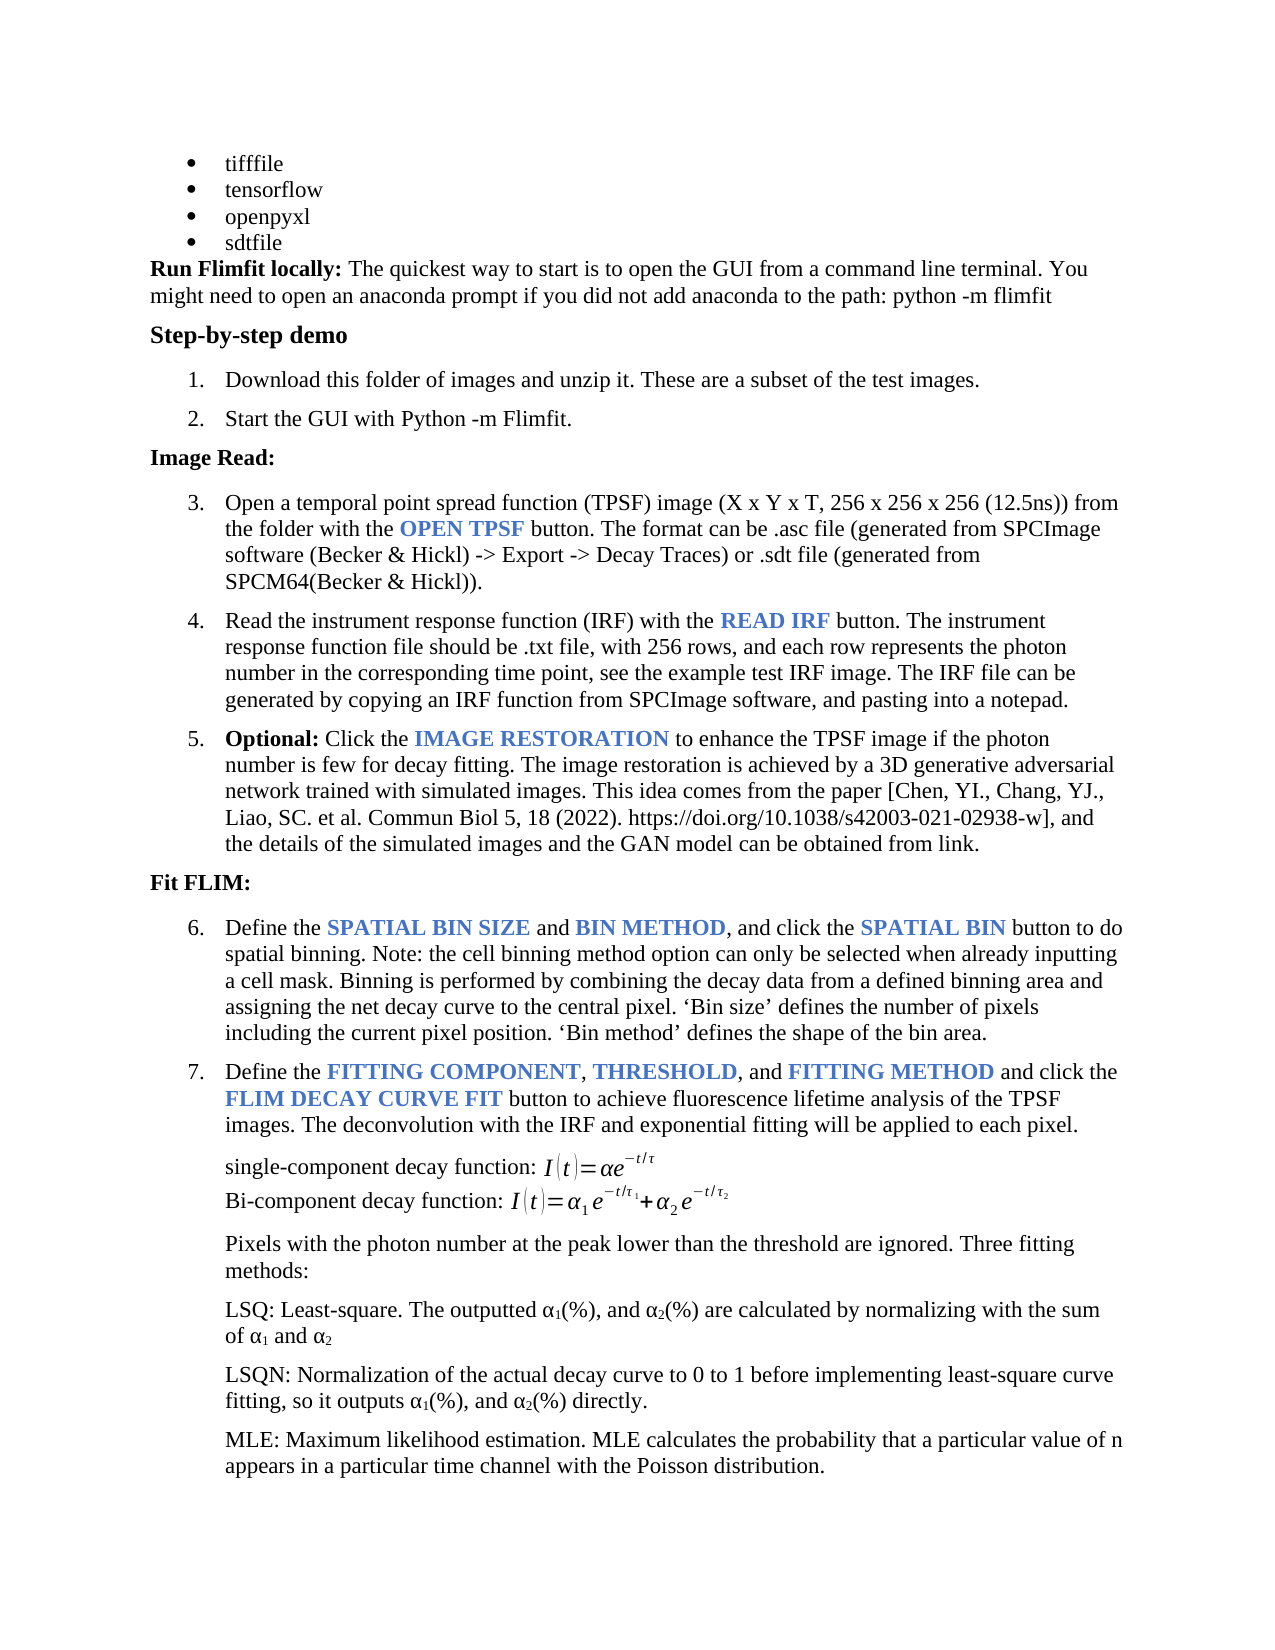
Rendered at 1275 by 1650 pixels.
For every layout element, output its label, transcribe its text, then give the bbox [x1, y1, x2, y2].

list Download this folder of images and unzip it. These are a subset of the test images. [187, 366, 1125, 392]
text LSQ: Least-square. The outputted α1(%), and α2(%) are calculated by normalizing with the sum of α1 and α2 [225, 1296, 1125, 1348]
list Start the GUI with Python -m Flimfit. [187, 405, 1125, 431]
list single-component decay function: [225, 1150, 1125, 1183]
text LSQN: Normalization of the actual decay curve to 0 to 1 before implementing least-square curve fitting, so it outputs α1(%), and α2(%) directly. [225, 1361, 1125, 1413]
list tensorflow [187, 176, 1125, 203]
text MLE: Maximum likelihood estimation. MLE calculates the probability that a particular value of n appears in a particular time channel with the Poisson distribution. [225, 1426, 1125, 1479]
list sdtfile [187, 229, 1125, 255]
list Read the instrument response function (IRF) with the READ IRF button. The instrument response function file should be .txt file, with 256 rows, and each row represents the photon number in the corresponding time point, see the example test IRF image. The IRF file can be generated by copying an IRF function from SPCImage software, and pasting into a notepad. [187, 607, 1125, 712]
list Bi-component decay function: [225, 1183, 1125, 1218]
list tifffile [187, 150, 1125, 176]
list openpyxl [187, 203, 1125, 229]
text Image Read: [150, 444, 1125, 470]
list Open a temporal point spread function (TPSF) image (X x Y x T, 256 x 256 x 256 (12.5ns)) from the folder with the OPEN TPSF button. The format can be .asc file (generated from SPCImage software (Becker & Hickl) -> Export -> Decay Traces) or .sdt file (generated from SPCM64(Becker & Hickl)). [187, 489, 1125, 594]
text Fit FLIM: [150, 869, 1125, 895]
list Optional: Click the IMAGE RESTORATION to enhance the TPSF image if the photon number is few for decay fitting. The image restoration is achieved by a 3D generative adversarial network trained with simulated images. This idea comes from the paper [Chen, YI., Chang, YJ., Liao, SC. et al. Commun Biol 5, 18 (2022). https://doi.org/10.1038/s42003-021-02938-w], and the details of the simulated images and the GAN model can be obtained from link. [187, 725, 1125, 856]
list Define the FITTING COMPONENT, THRESHOLD, and FITTING METHOD and click the FLIM DECAY CURVE FIT button to achieve fluorescence lifetime analysis of the TPSF images. The deconvolution with the IRF and exponential fitting will be applied to each pixel. [187, 1058, 1125, 1137]
text Pixels with the photon number at the peak lower than the threshold are ignored. Three fitting methods: [225, 1230, 1125, 1283]
text Run Flimfit locally: The quickest way to start is to open the GUI from a command line terminal. You might need to open an anaconda prompt if you did not add anaconda to the path: python -m flimfit [150, 255, 1125, 308]
text Step-by-step demo [150, 321, 1125, 349]
list Define the SPATIAL BIN SIZE and BIN METHOD, and click the SPATIAL BIN button to do spatial binning. Note: the cell binning method option can only be selected when already inputting a cell mask. Binning is performed by combining the decay data from a defined binning area and assigning the net decay curve to the central pixel. ‘Bin size’ defines the number of pixels including the current pixel position. ‘Bin method’ defines the shape of the bin area. [187, 914, 1125, 1046]
